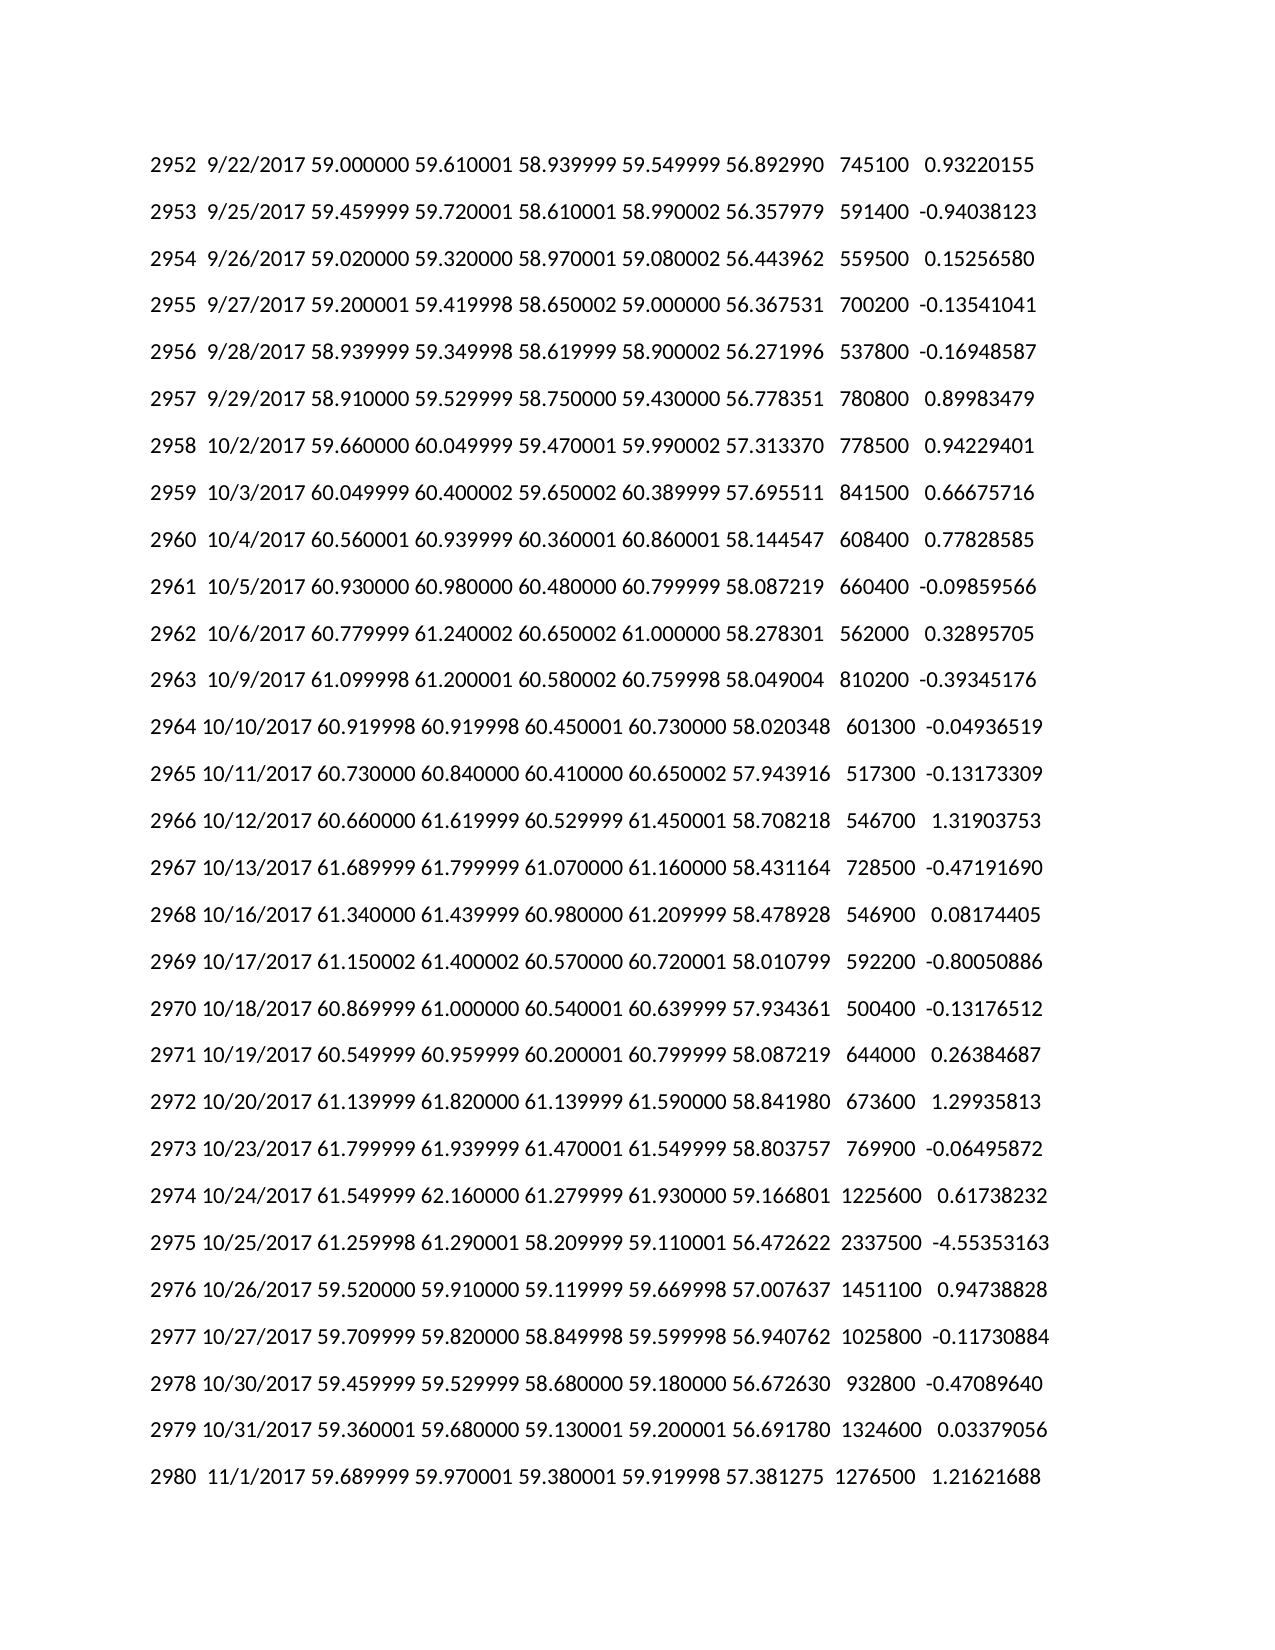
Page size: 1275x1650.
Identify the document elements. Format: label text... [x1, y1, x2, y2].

text 2974 10/24/2017 61.549999 62.160000 61.279999 61.930000 59.166801 1225600 0.61738232 [150, 1181, 1125, 1209]
text 2977 10/27/2017 59.709999 59.820000 58.849998 59.599998 56.940762 1025800 -0.11730884 [150, 1322, 1125, 1350]
text 2958 10/2/2017 59.660000 60.049999 59.470001 59.990002 57.313370 778500 0.94229401 [150, 431, 1125, 459]
text 2968 10/16/2017 61.340000 61.439999 60.980000 61.209999 58.478928 546900 0.08174405 [150, 900, 1125, 928]
text 2967 10/13/2017 61.689999 61.799999 61.070000 61.160000 58.431164 728500 -0.47191690 [150, 853, 1125, 881]
text 2959 10/3/2017 60.049999 60.400002 59.650002 60.389999 57.695511 841500 0.66675716 [150, 478, 1125, 506]
text 2978 10/30/2017 59.459999 59.529999 58.680000 59.180000 56.672630 932800 -0.47089640 [150, 1369, 1125, 1397]
text 2975 10/25/2017 61.259998 61.290001 58.209999 59.110001 56.472622 2337500 -4.55353163 [150, 1228, 1125, 1256]
text 2954 9/26/2017 59.020000 59.320000 58.970001 59.080002 56.443962 559500 0.15256580 [150, 244, 1125, 272]
text 2969 10/17/2017 61.150002 61.400002 60.570000 60.720001 58.010799 592200 -0.80050886 [150, 947, 1125, 975]
text 2952 9/22/2017 59.000000 59.610001 58.939999 59.549999 56.892990 745100 0.93220155 [150, 150, 1125, 178]
text 2963 10/9/2017 61.099998 61.200001 60.580002 60.759998 58.049004 810200 -0.39345176 [150, 666, 1125, 694]
text 2964 10/10/2017 60.919998 60.919998 60.450001 60.730000 58.020348 601300 -0.04936519 [150, 712, 1125, 741]
text 2962 10/6/2017 60.779999 61.240002 60.650002 61.000000 58.278301 562000 0.32895705 [150, 619, 1125, 647]
text 2979 10/31/2017 59.360001 59.680000 59.130001 59.200001 56.691780 1324600 0.03379056 [150, 1416, 1125, 1444]
text 2971 10/19/2017 60.549999 60.959999 60.200001 60.799999 58.087219 644000 0.26384687 [150, 1041, 1125, 1069]
text 2966 10/12/2017 60.660000 61.619999 60.529999 61.450001 58.708218 546700 1.31903753 [150, 806, 1125, 834]
text 2980 11/1/2017 59.689999 59.970001 59.380001 59.919998 57.381275 1276500 1.21621688 [150, 1462, 1125, 1491]
text 2956 9/28/2017 58.939999 59.349998 58.619999 58.900002 56.271996 537800 -0.16948587 [150, 337, 1125, 366]
text 2955 9/27/2017 59.200001 59.419998 58.650002 59.000000 56.367531 700200 -0.13541041 [150, 291, 1125, 319]
text 2972 10/20/2017 61.139999 61.820000 61.139999 61.590000 58.841980 673600 1.29935813 [150, 1087, 1125, 1116]
text 2976 10/26/2017 59.520000 59.910000 59.119999 59.669998 57.007637 1451100 0.94738828 [150, 1275, 1125, 1303]
text 2973 10/23/2017 61.799999 61.939999 61.470001 61.549999 58.803757 769900 -0.06495872 [150, 1134, 1125, 1162]
text 2960 10/4/2017 60.560001 60.939999 60.360001 60.860001 58.144547 608400 0.77828585 [150, 525, 1125, 553]
text 2970 10/18/2017 60.869999 61.000000 60.540001 60.639999 57.934361 500400 -0.13176512 [150, 994, 1125, 1022]
text 2957 9/29/2017 58.910000 59.529999 58.750000 59.430000 56.778351 780800 0.89983479 [150, 384, 1125, 412]
text 2965 10/11/2017 60.730000 60.840000 60.410000 60.650002 57.943916 517300 -0.13173309 [150, 759, 1125, 787]
text 2961 10/5/2017 60.930000 60.980000 60.480000 60.799999 58.087219 660400 -0.09859566 [150, 572, 1125, 600]
text 2953 9/25/2017 59.459999 59.720001 58.610001 58.990002 56.357979 591400 -0.94038123 [150, 197, 1125, 225]
